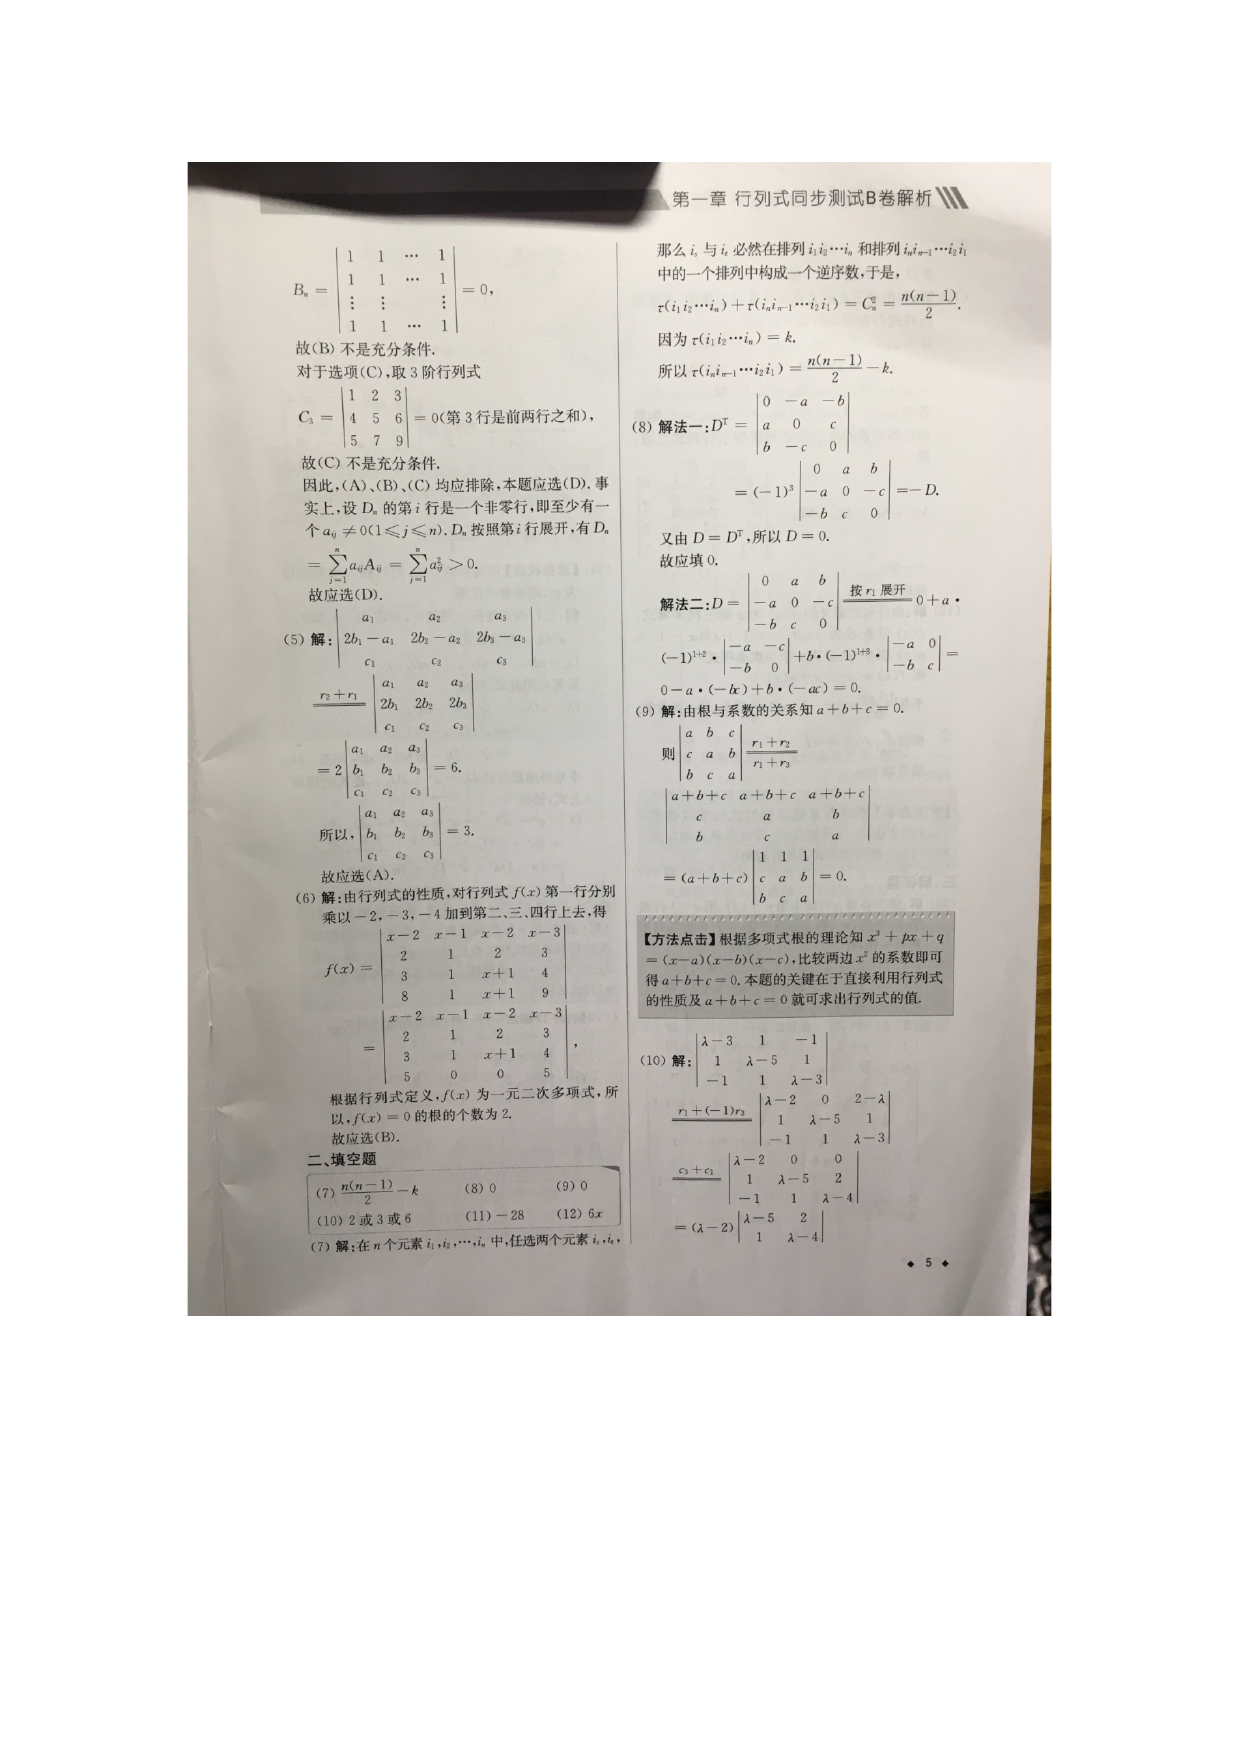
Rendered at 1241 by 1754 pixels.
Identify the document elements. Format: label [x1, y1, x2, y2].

picture [187, 162, 1052, 1316]
